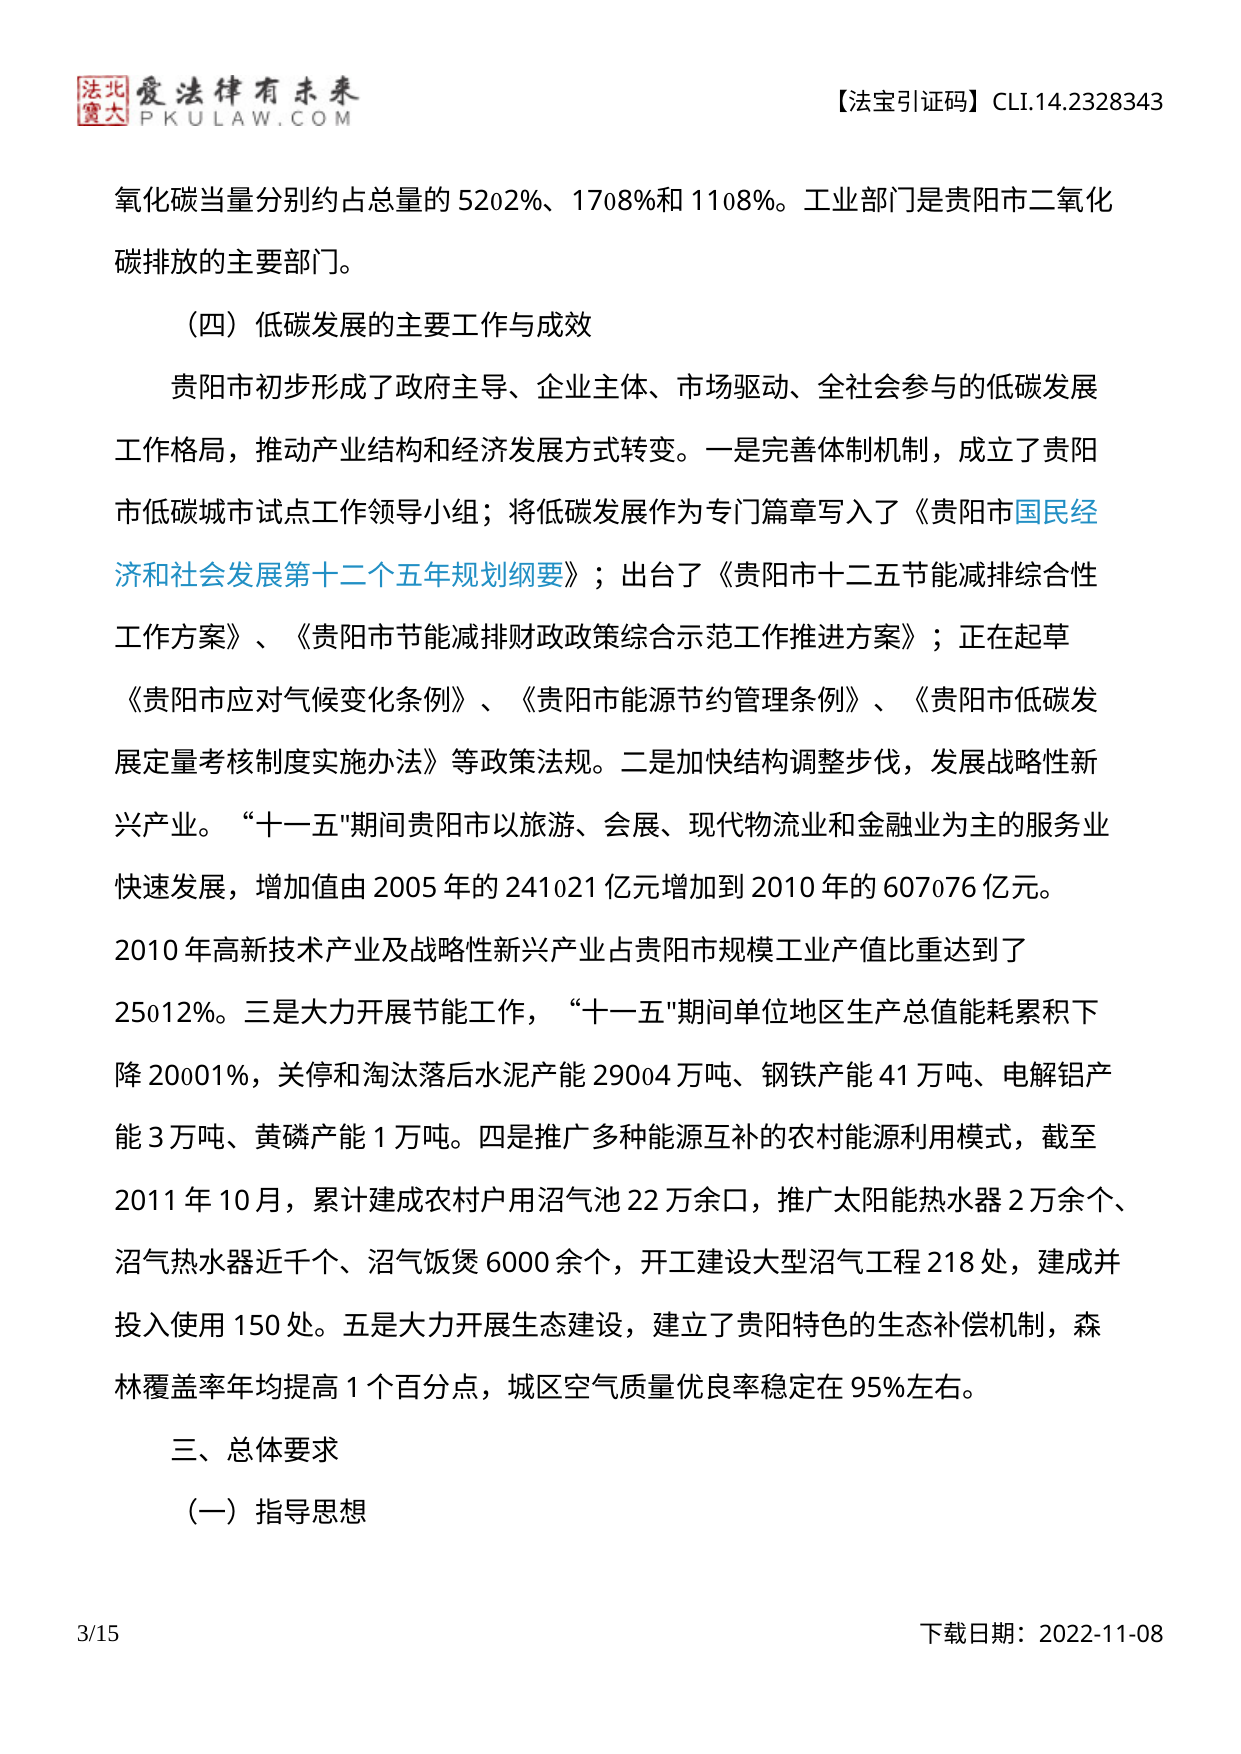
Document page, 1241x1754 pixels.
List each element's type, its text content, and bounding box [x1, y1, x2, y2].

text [114, 156, 1126, 281]
text （一）指导思想 [114, 1468, 1126, 1531]
text （四）低碳发展的主要工作与成效 [114, 281, 1126, 343]
text 贵阳市初步形成了政府主导、企业主体、市场驱动、全社会参与的低碳发展工作格局，推动产业结构和经济发展方式转变。一是完善体制机制，成立了贵阳市低碳城市试点工作领导小组；将低碳发展作为专门篇章写入了《贵阳市国民经济和社会发展第十二个五年规划纲要》；出台了《贵阳市十二五节能减排综合性工作方案》、《贵阳市节能减排财政政策综合示范工作推进方案》；正在起草《贵阳市应对气候变化条例》、《贵阳市能源节约管理条例》、《贵阳市低碳发展定量考核制度实施办法》等政策法规。二是加快结构调整步伐，发展战略性新兴产业。“十一五"期间贵阳市以旅游、会展、现代物流业和金融业为主的服务业快速发展，增加值由2005年的24121亿元增加到2010年的60776亿元。2010年高新技术产业及战略性新兴产业占贵阳市规模工业产值比重达到了2512%。三是大力开展节能工作，“十一五"期间单位地区生产总值能耗累积下降2001%，关停和淘汰落后水泥产能2904万吨、钢铁产能41万吨、电解铝产能3万吨、黄磷产能1万吨。四是推广多种能源互补的农村能源利用模式，截至2011年10月，累计建成农村户用沼气池22万余口，推广太阳能热水器2万余个、沼气热水器近千个、沼气饭煲6000余个，开工建设大型沼气工程218处，建成并投入使用150处。五是大力开展生态建设，建立了贵阳特色的生态补偿机制，森林覆盖率年均提高1个百分点，城区空气质量优良率稳定在95%左右。 [114, 343, 1126, 1406]
picture [76, 75, 361, 126]
text 三、总体要求 [114, 1406, 1126, 1468]
